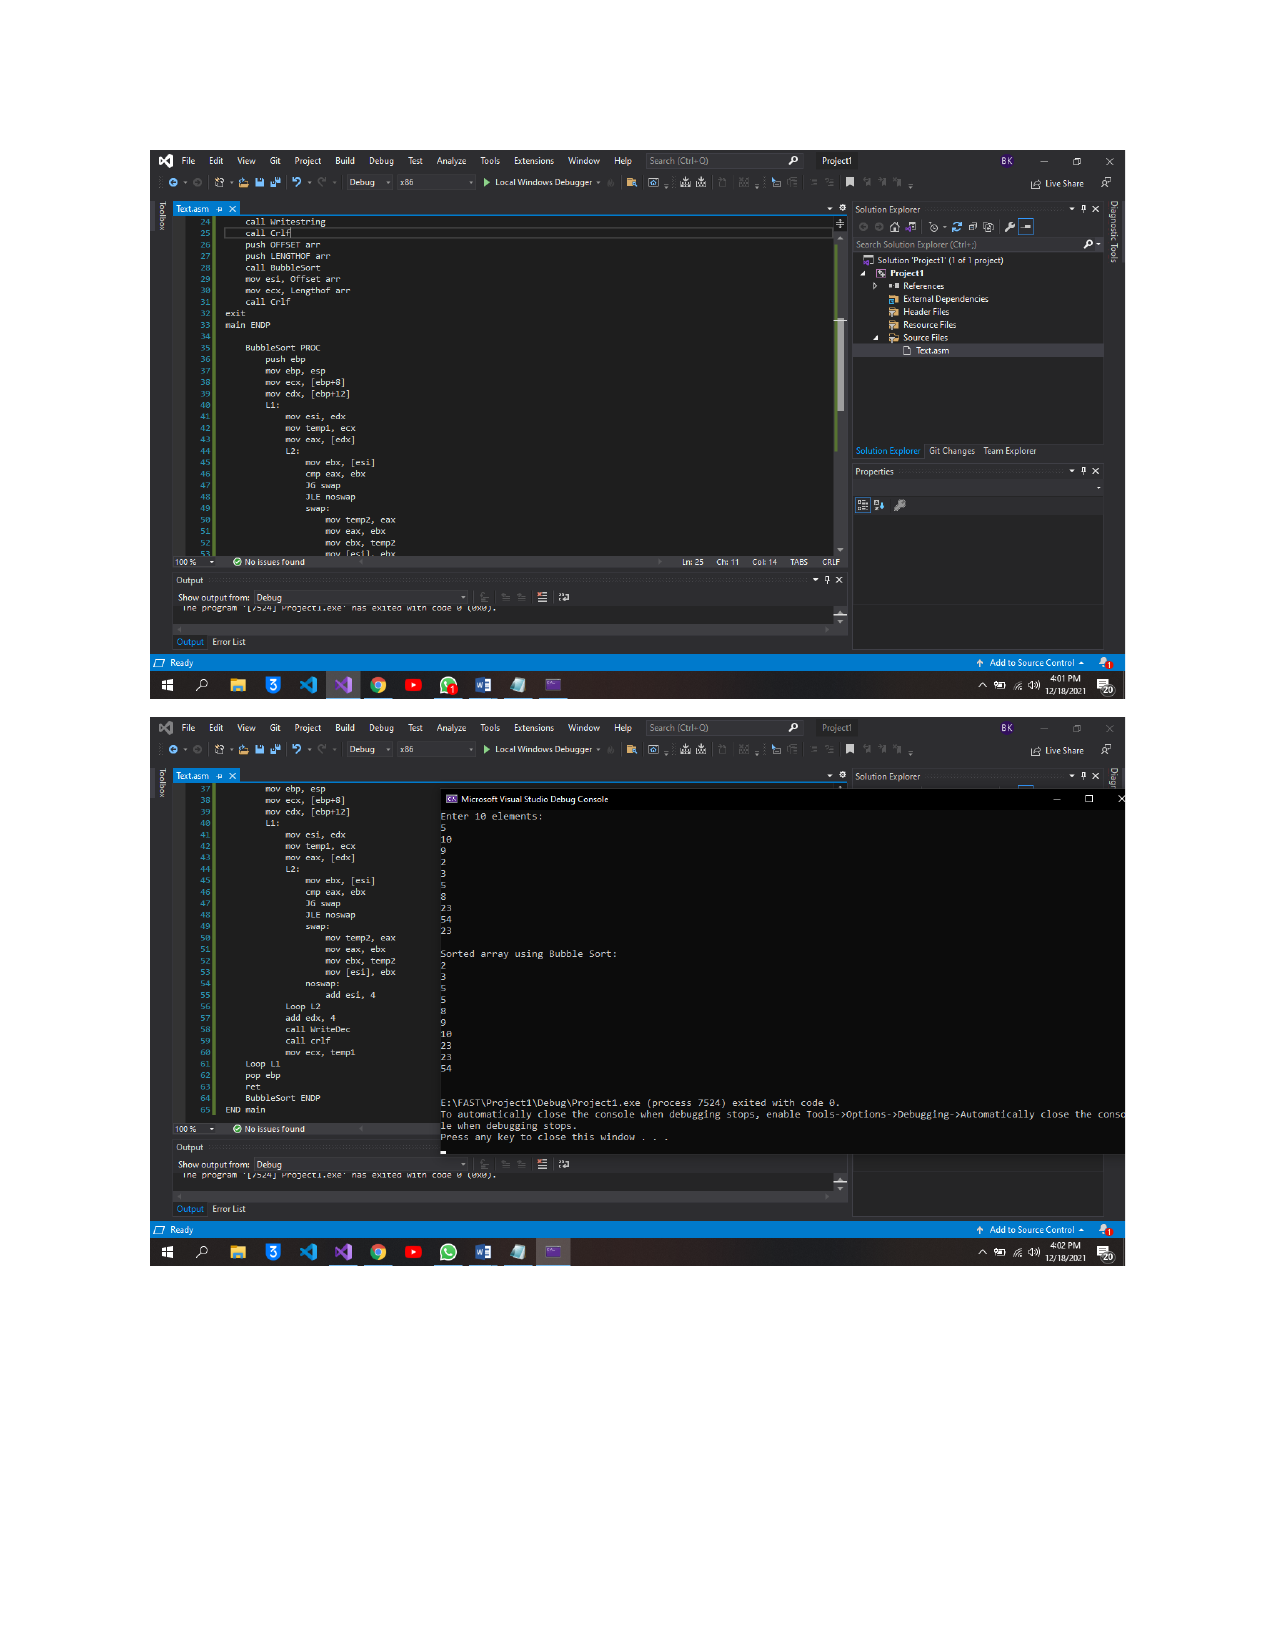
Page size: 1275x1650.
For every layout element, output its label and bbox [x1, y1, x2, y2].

picture [150, 717, 1125, 1266]
picture [150, 150, 1125, 699]
